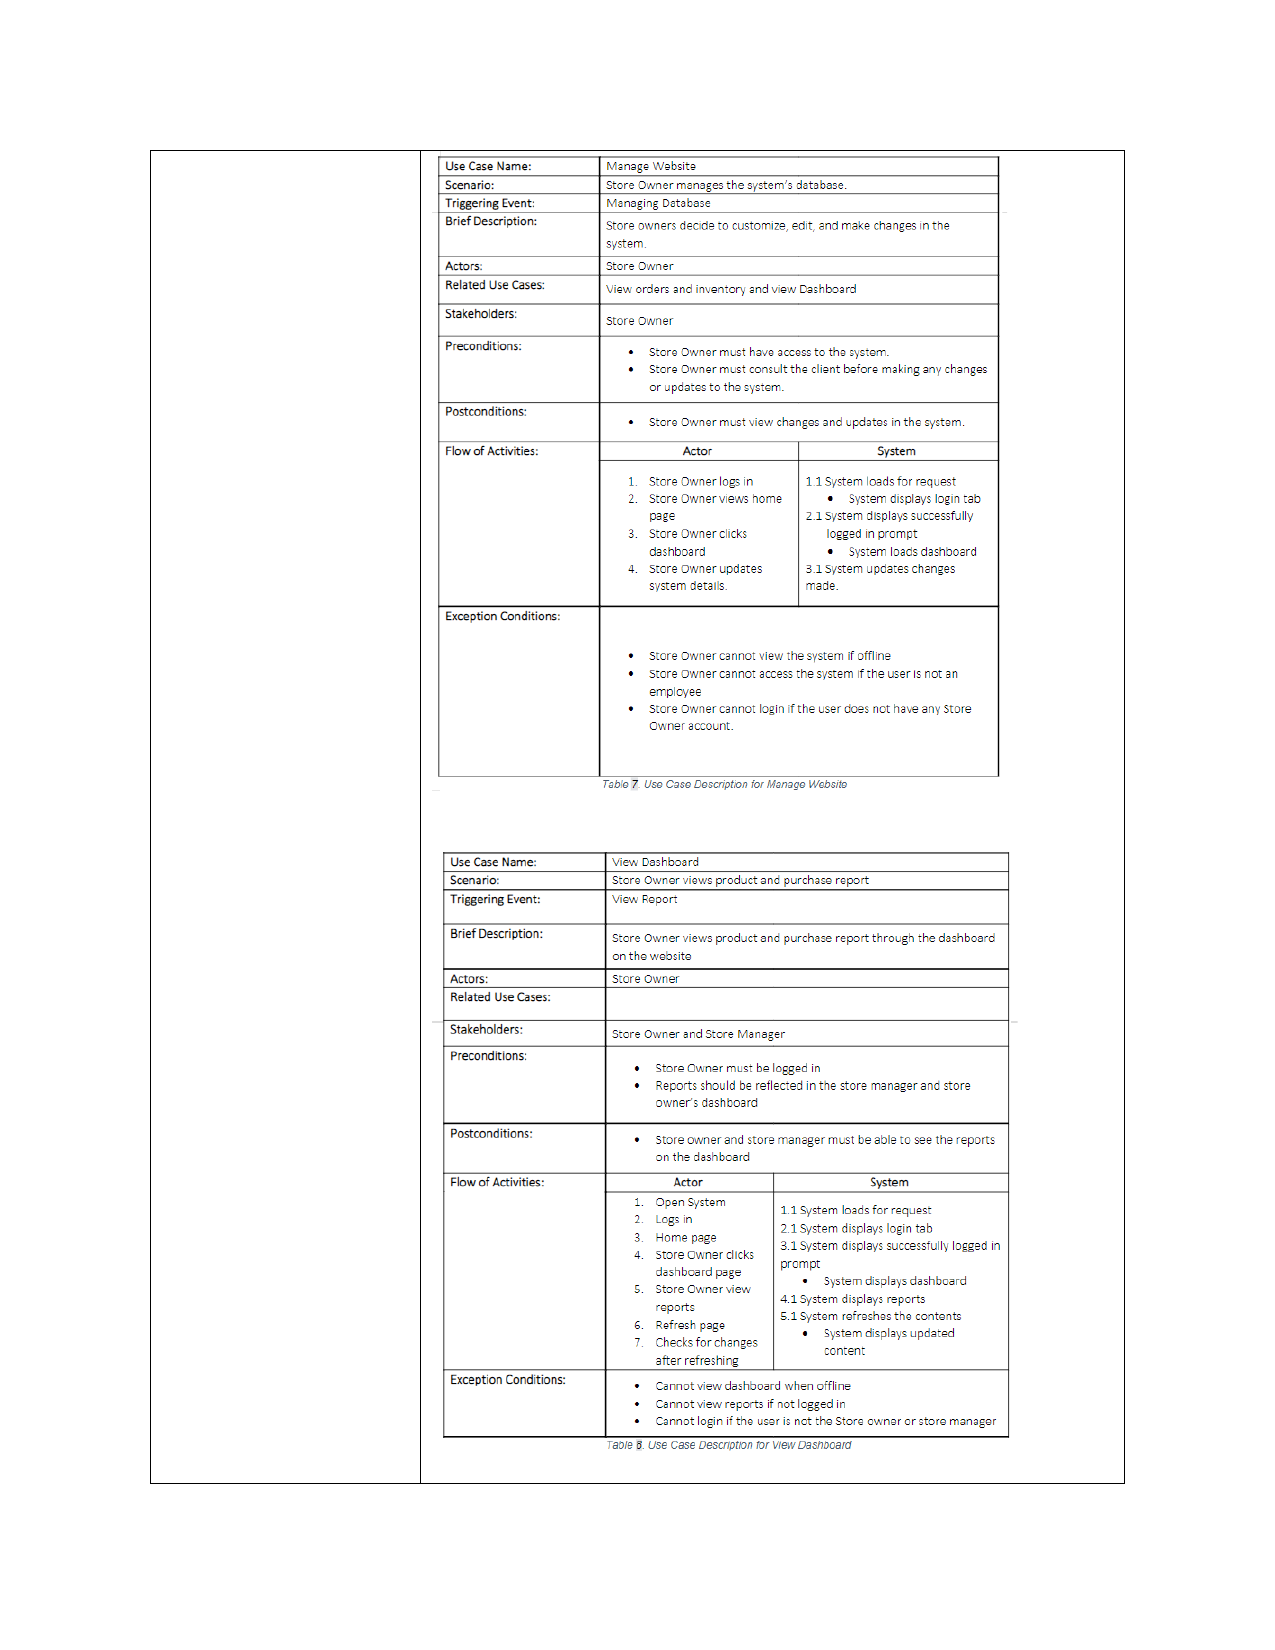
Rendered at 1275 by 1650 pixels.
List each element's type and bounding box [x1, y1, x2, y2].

picture [432, 151, 1008, 791]
table_cell [151, 151, 420, 1482]
picture [432, 846, 1018, 1455]
table_cell [421, 151, 1124, 1482]
